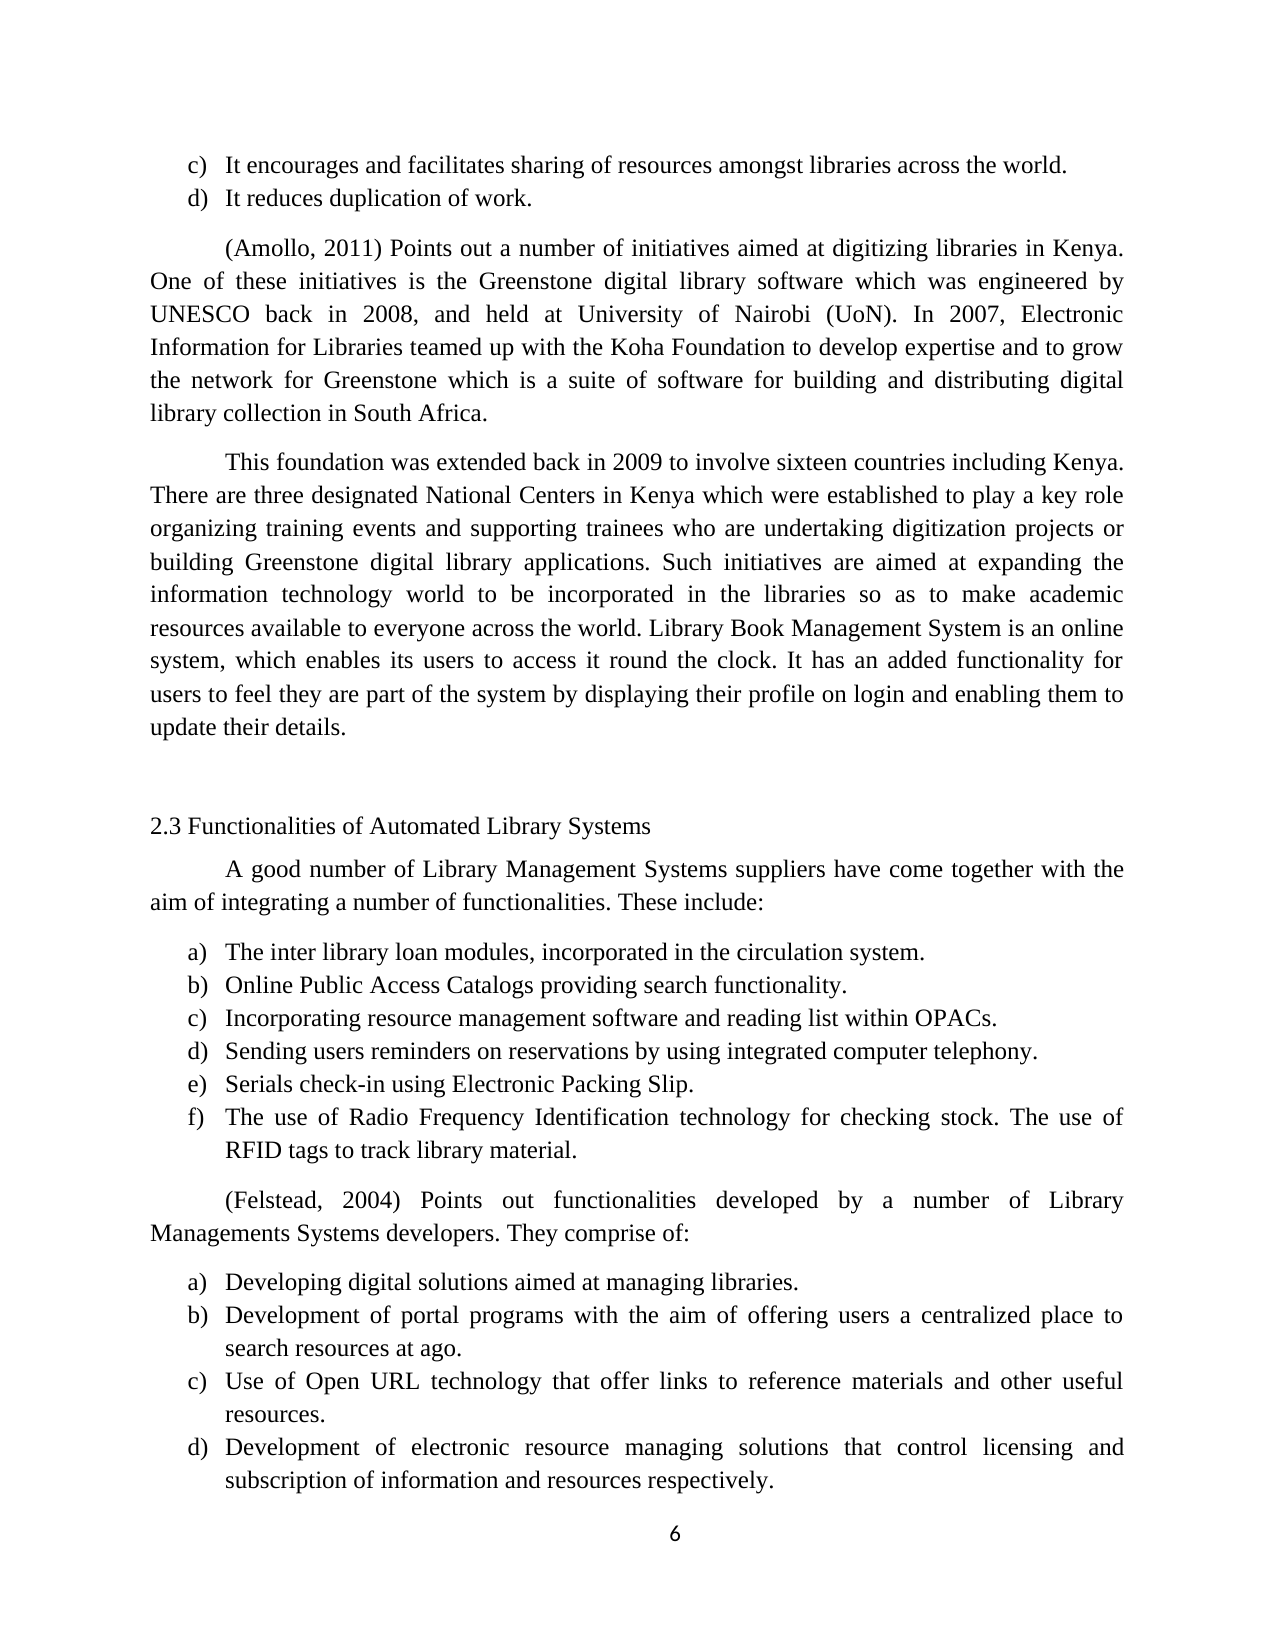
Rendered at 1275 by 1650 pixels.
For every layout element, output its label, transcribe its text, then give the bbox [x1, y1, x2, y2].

subtitle 2.3 Functionalities of Automated Library Systems [150, 811, 1125, 840]
text A good number of Library Management Systems suppliers have come together with the aim of integrating a number of functionalities. These include: [150, 854, 1125, 916]
list It encourages and facilitates sharing of resources amongst libraries across the world. [187, 150, 1125, 179]
list Developing digital solutions aimed at managing libraries. [187, 1267, 1125, 1296]
list Incorporating resource management software and reading list within OPACs. [187, 1003, 1125, 1032]
list Online Public Access Catalogs providing search functionality. [187, 970, 1125, 999]
text (Amollo, 2011) Points out a number of initiatives aimed at digitizing libraries in Kenya. One of these initiatives is the Greenstone digital library software which was engineered by UNESCO back in 2008, and held at University of Nairobi (UoN). In 2007, Electronic Information for Libraries teamed up with the Koha Foundation to develop expertise and to grow the network for Greenstone which is a suite of software for building and distributing digital library collection in South Africa. [150, 233, 1125, 427]
list Sending users reminders on reservations by using integrated computer telephony. [187, 1036, 1125, 1065]
list It reduces duplication of work. [187, 183, 1125, 212]
list Development of electronic resource managing solutions that control licensing and subscription of information and resources respectively. [187, 1432, 1125, 1494]
list The use of Radio Frequency Identification technology for checking stock. The use of RFID tags to track library material. [187, 1102, 1125, 1164]
list Use of Open URL technology that offer links to reference materials and other useful resources. [187, 1366, 1125, 1428]
list The inter library loan modules, incorporated in the circulation system. [187, 937, 1125, 966]
list Development of portal programs with the aim of offering users a centralized place to search resources at ago. [187, 1300, 1125, 1362]
text (Felstead, 2004) Points out functionalities developed by a number of Library Managements Systems developers. They comprise of: [150, 1185, 1125, 1246]
text This foundation was extended back in 2009 to involve sixteen countries including Kenya. There are three designated National Centers in Kenya which were established to play a key role organizing training events and supporting trainees who are undertaking digitization projects or building Greenstone digital library applications. Such initiatives are aimed at expanding the information technology world to be incorporated in the libraries so as to make academic resources available to everyone across the world. Library Book Management System is an online system, which enables its users to access it round the clock. It has an added functionality for users to feel they are part of the system by displaying their profile on login and enabling them to update their details. [150, 447, 1125, 740]
list Serials check-in using Electronic Packing Slip. [187, 1069, 1125, 1098]
